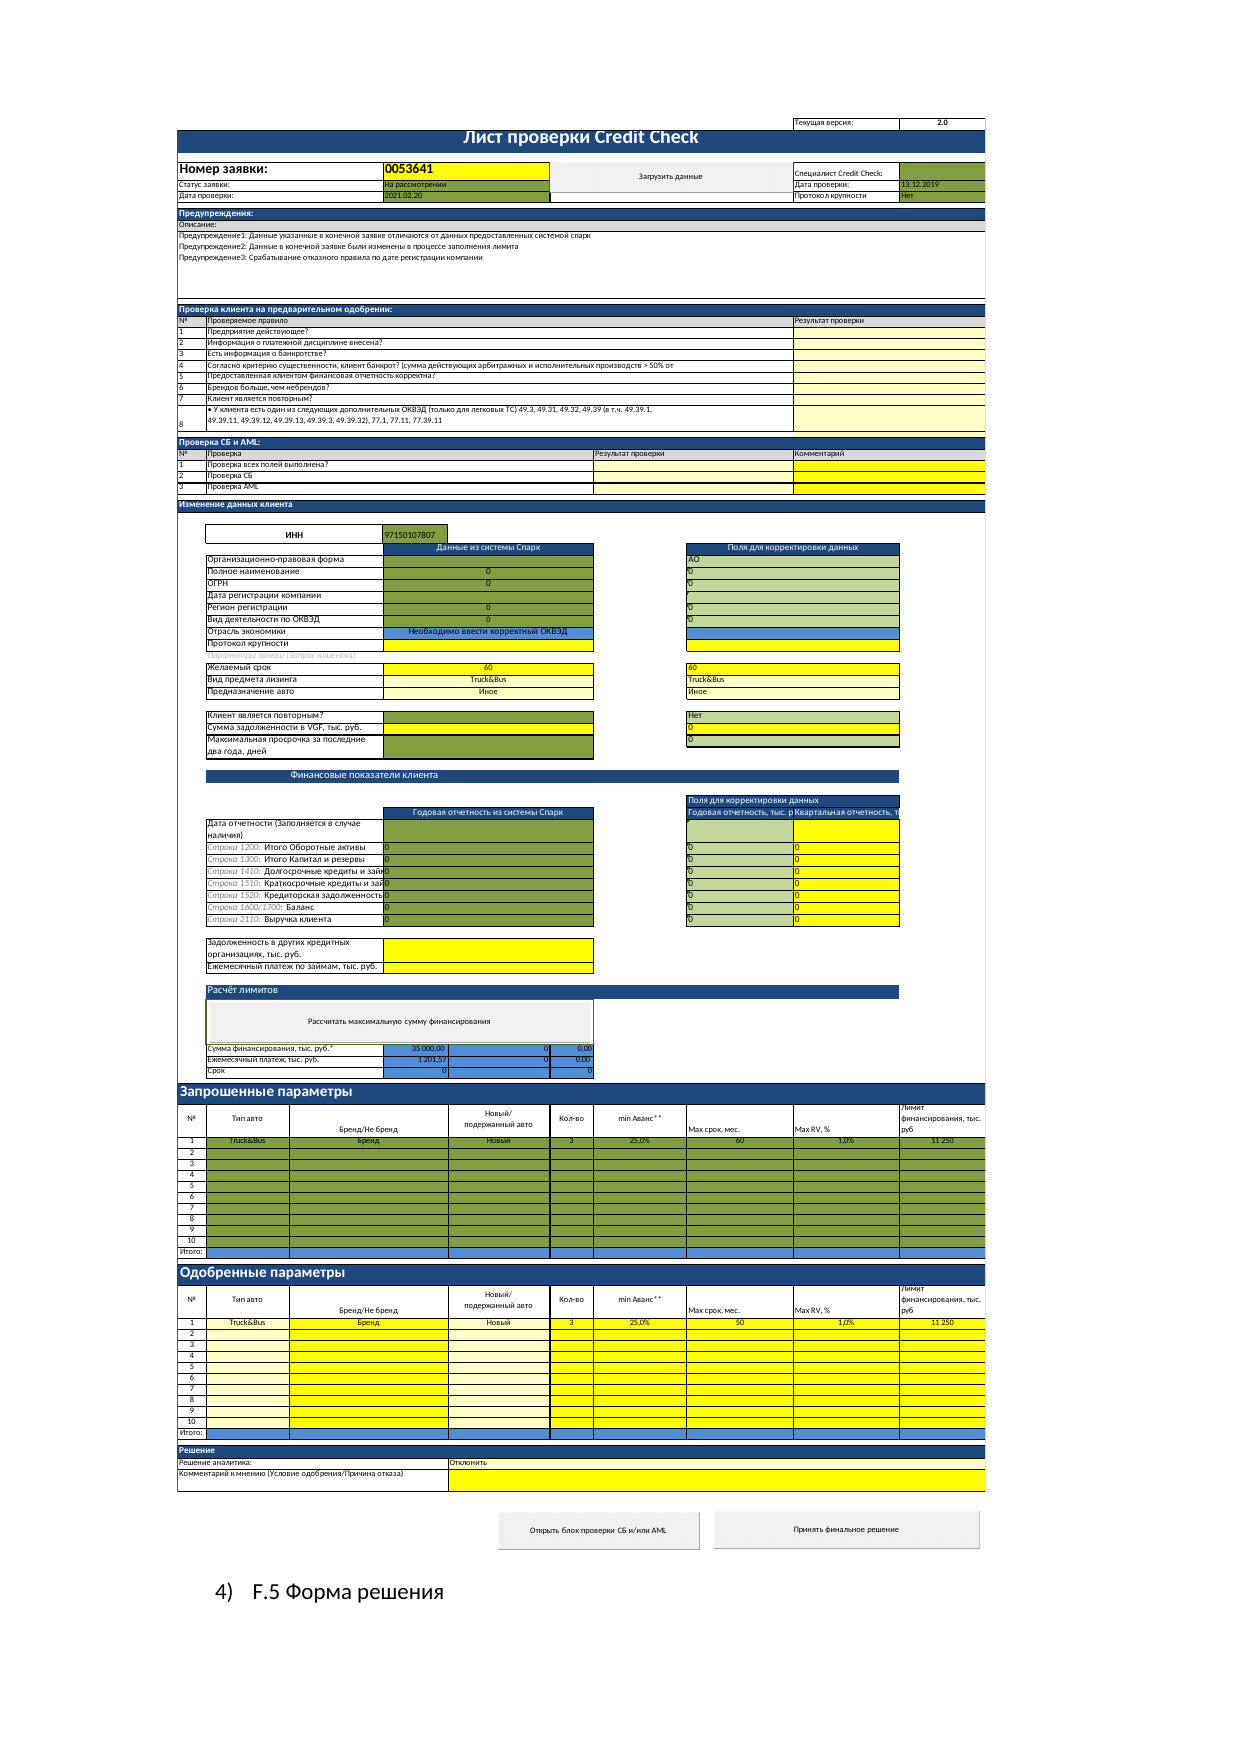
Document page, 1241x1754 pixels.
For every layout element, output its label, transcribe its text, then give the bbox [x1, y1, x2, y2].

list F.5 Форма решения [215, 1577, 1152, 1605]
